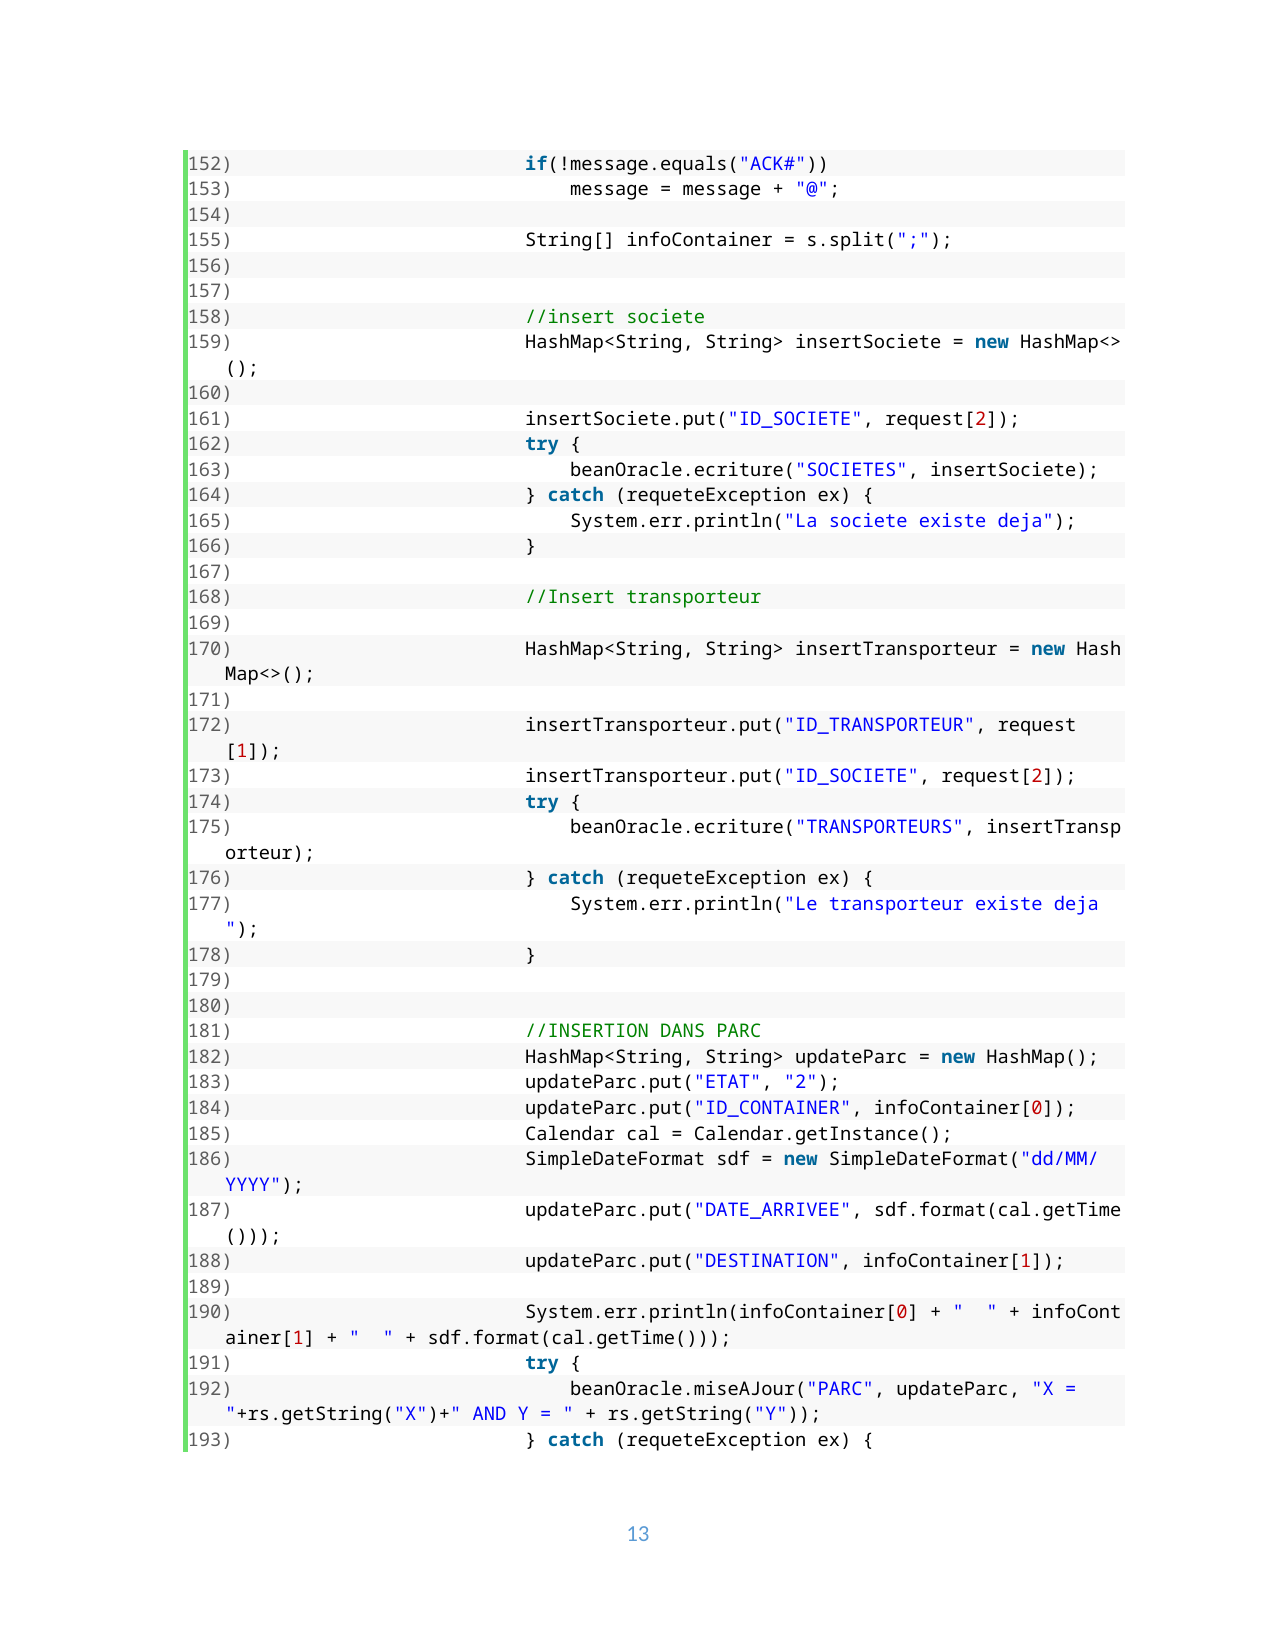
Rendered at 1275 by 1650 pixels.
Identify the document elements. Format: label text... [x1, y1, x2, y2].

list } [188, 941, 1125, 967]
list } catch (requeteException ex) { [188, 1426, 1125, 1452]
list String[] infoContainer = s.split(";"); [188, 227, 1125, 252]
list System.err.println(infoContainer[0] + " " + infoContainer[1] + " " + sdf.format(cal.getTime())); [188, 1298, 1125, 1349]
list //Insert transporteur [188, 584, 1125, 609]
list try { [188, 788, 1125, 813]
list beanOracle.miseAJour("PARC", updateParc, "X = "+rs.getString("X")+" AND Y = " + rs.getString("Y")); [188, 1375, 1125, 1426]
list updateParc.put("ETAT", "2"); [188, 1069, 1125, 1094]
list beanOracle.ecriture("TRANSPORTEURS", insertTransporteur); [188, 813, 1125, 864]
list message = message + "@"; [188, 176, 1125, 201]
list HashMap<String, String> updateParc = new HashMap(); [188, 1043, 1125, 1069]
list updateParc.put("ID_CONTAINER", infoContainer[0]); [188, 1094, 1125, 1120]
list insertSociete.put("ID_SOCIETE", request[2]); [188, 405, 1125, 431]
list SimpleDateFormat sdf = new SimpleDateFormat("dd/MM/YYYY"); [188, 1145, 1125, 1196]
list beanOracle.ecriture("SOCIETES", insertSociete); [188, 456, 1125, 482]
list HashMap<String, String> insertTransporteur = new HashMap<>(); [188, 635, 1125, 686]
list try { [188, 1349, 1125, 1375]
list insertTransporteur.put("ID_SOCIETE", request[2]); [188, 762, 1125, 788]
list //insert societe [188, 303, 1125, 329]
list Calendar cal = Calendar.getInstance(); [188, 1120, 1125, 1145]
list try { [188, 431, 1125, 456]
list insertTransporteur.put("ID_TRANSPORTEUR", request[1]); [188, 711, 1125, 762]
list updateParc.put("DESTINATION", infoContainer[1]); [188, 1247, 1125, 1273]
list } catch (requeteException ex) { [188, 864, 1125, 890]
list } catch (requeteException ex) { [188, 482, 1125, 507]
list } [188, 533, 1125, 558]
list updateParc.put("DATE_ARRIVEE", sdf.format(cal.getTime())); [188, 1196, 1125, 1247]
list System.err.println("Le transporteur existe deja"); [188, 890, 1125, 941]
list HashMap<String, String> insertSociete = new HashMap<>(); [188, 329, 1125, 380]
list System.err.println("La societe existe deja"); [188, 507, 1125, 533]
list //INSERTION DANS PARC [188, 1018, 1125, 1043]
list if(!message.equals("ACK#")) [188, 150, 1125, 176]
